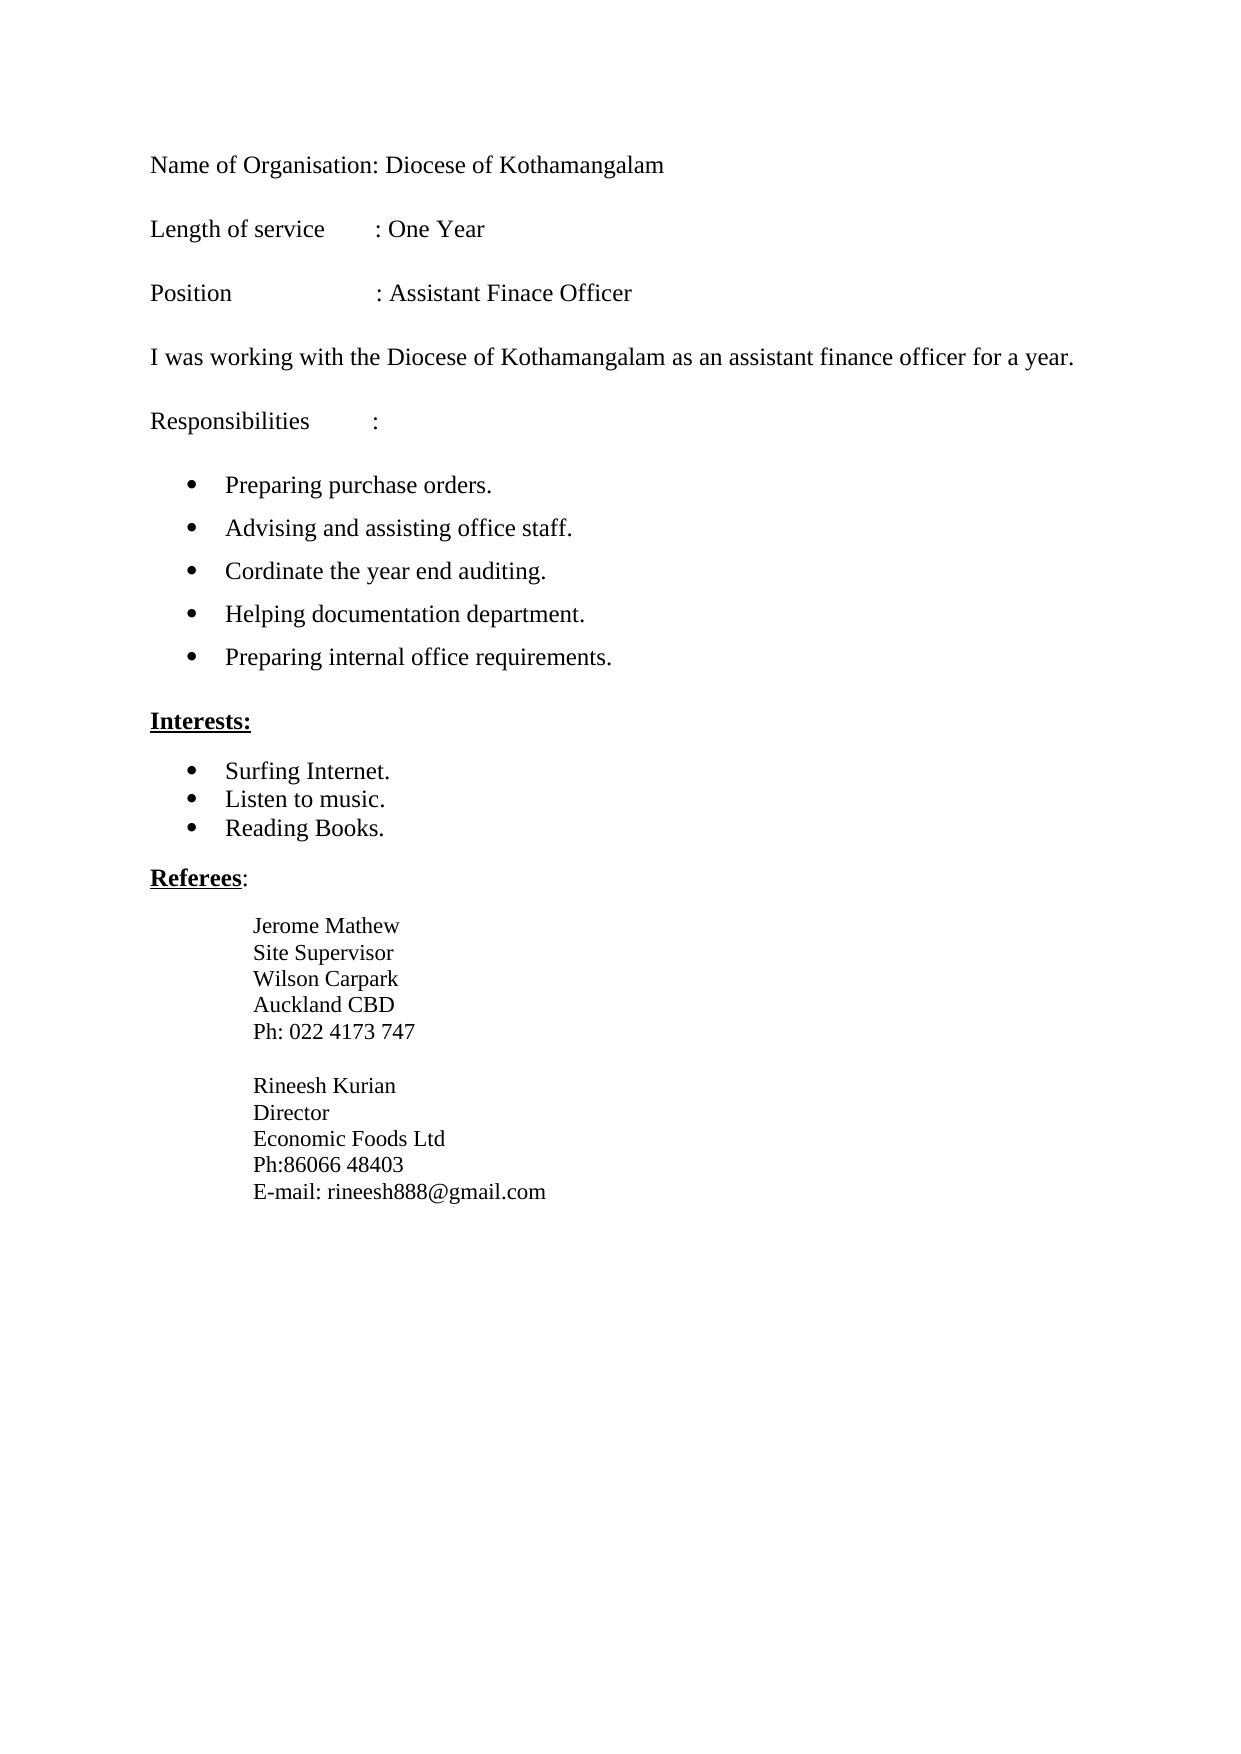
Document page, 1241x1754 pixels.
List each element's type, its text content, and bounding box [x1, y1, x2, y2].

text Rineesh Kurian [150, 1072, 1090, 1099]
text Wilson Carpark [150, 965, 1090, 992]
list Cordinate the year end auditing. [187, 556, 1090, 585]
list Listen to music. [187, 784, 1090, 813]
text Position : Assistant Finace Officer [150, 278, 1090, 307]
text Auckland CBD [150, 992, 1090, 1018]
text Director [150, 1099, 1090, 1125]
text Name of Organisation: Diocese of Kothamangalam [150, 150, 1090, 179]
list Reading Books. [187, 813, 1090, 842]
text Economic Foods Ltd [150, 1125, 1090, 1151]
text I was working with the Diocese of Kothamangalam as an assistant finance officer for a year. [150, 342, 1090, 371]
list Preparing internal office requirements. [187, 642, 1090, 671]
text Interests: [150, 706, 1090, 735]
text E-mail: rineesh888@gmail.com [150, 1178, 1090, 1204]
list Surfing Internet. [187, 756, 1090, 784]
text Ph:86066 48403 [150, 1151, 1090, 1178]
text Length of service : One Year [150, 214, 1090, 243]
text Jerome Mathew [150, 912, 1090, 939]
list Preparing purchase orders. [187, 470, 1090, 498]
text Referees: [150, 863, 1090, 892]
text Site Supervisor [150, 939, 1090, 965]
list Helping documentation department. [187, 599, 1090, 628]
text Responsibilities : [150, 406, 1090, 434]
text Ph: 022 4173 747 [150, 1018, 1090, 1044]
list Advising and assisting office staff. [187, 513, 1090, 542]
